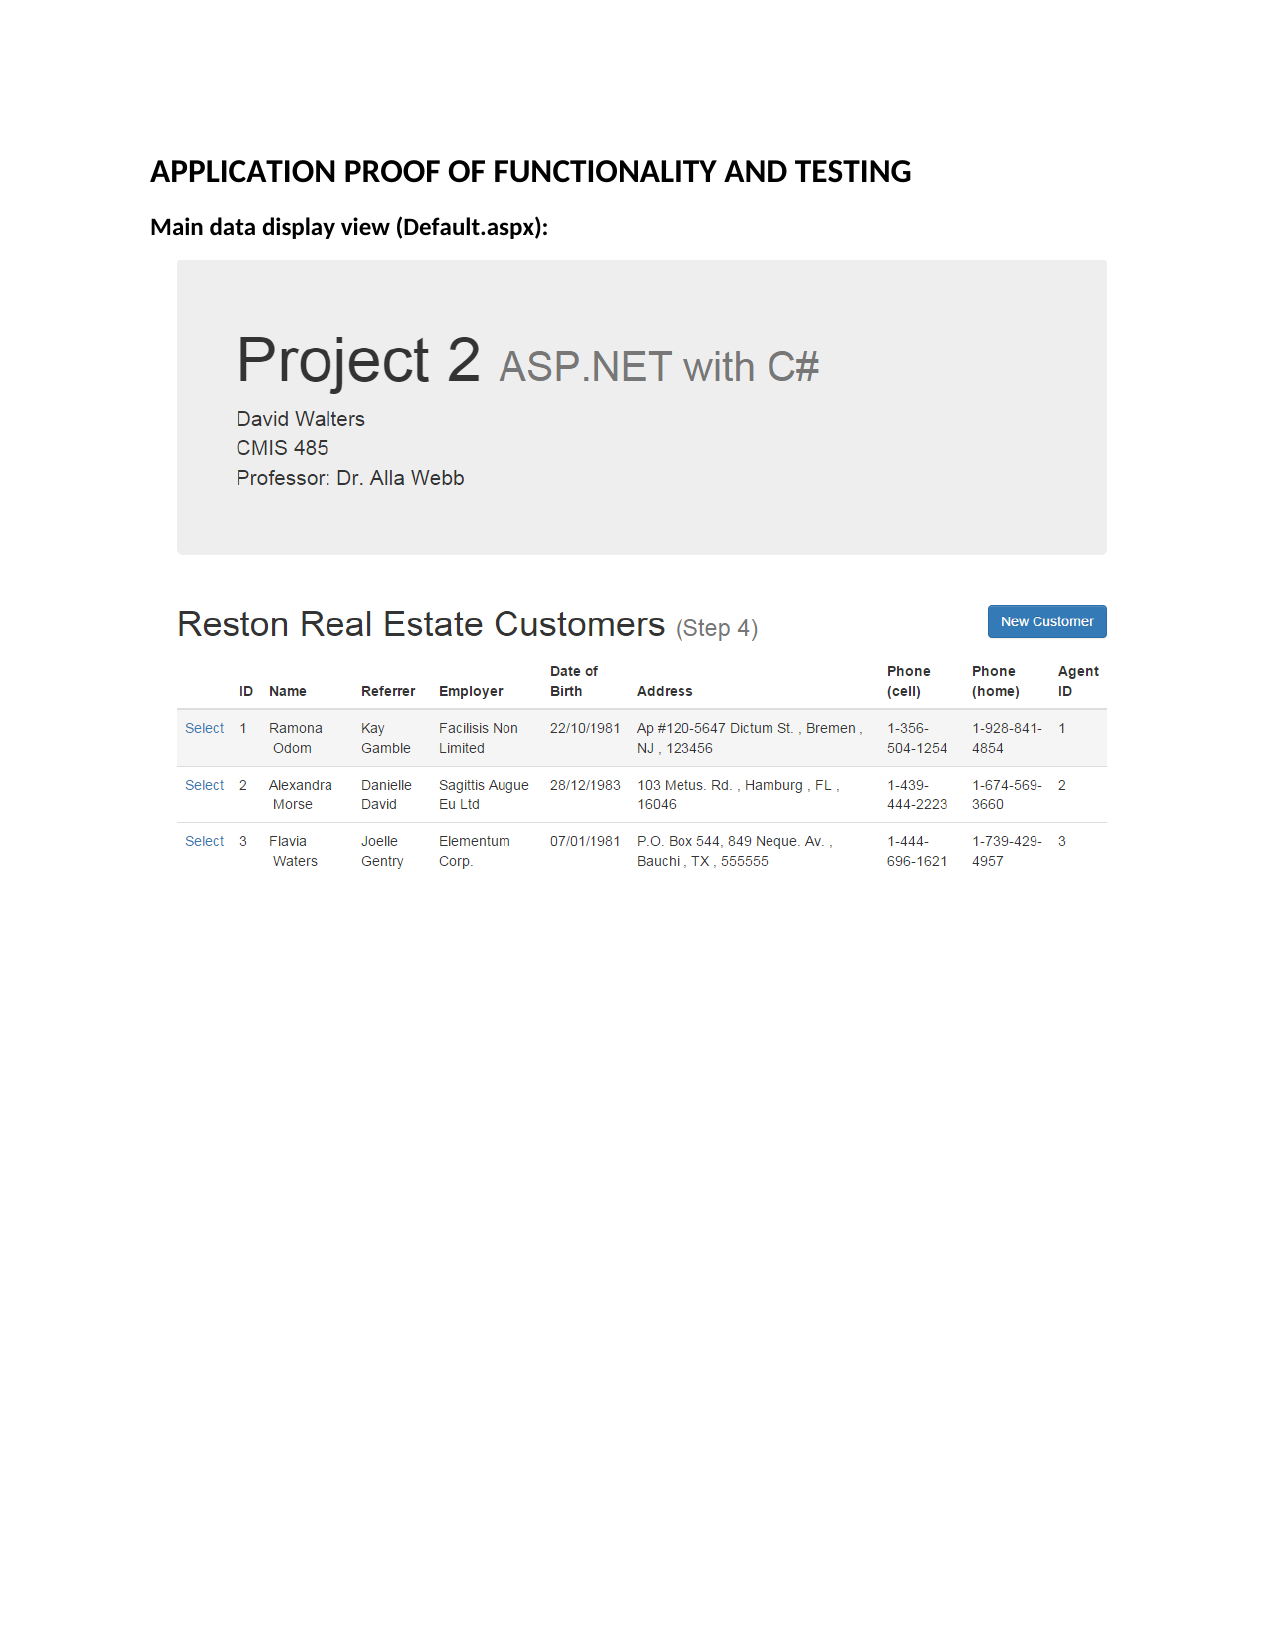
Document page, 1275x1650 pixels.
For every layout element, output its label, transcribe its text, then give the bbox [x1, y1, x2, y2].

text APPLICATION PROOF OF FUNCTIONALITY AND TESTING [150, 150, 1125, 191]
text Main data display view (Default.aspx): [150, 211, 1125, 241]
picture [150, 260, 1124, 887]
